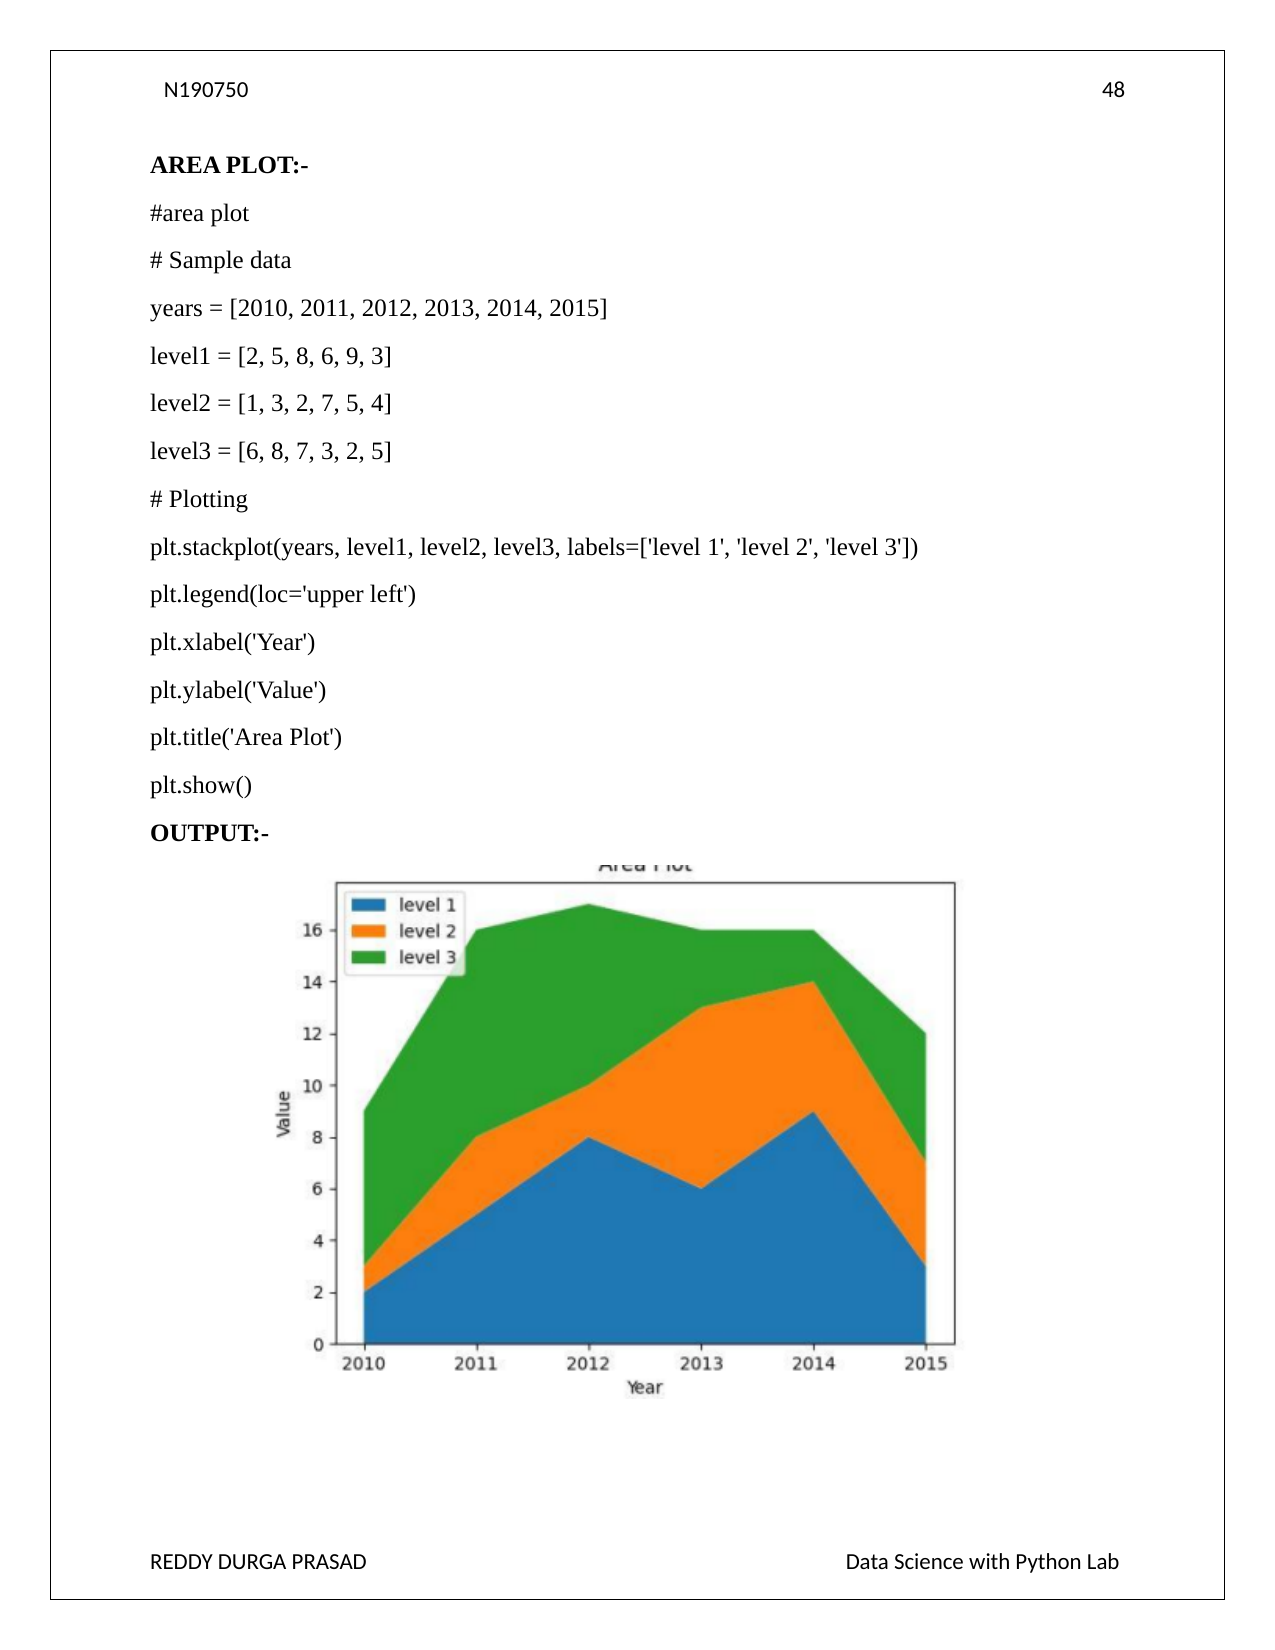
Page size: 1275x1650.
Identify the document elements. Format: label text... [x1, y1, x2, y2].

text plt.xlabel('Year') [150, 627, 1125, 656]
text OUTPUT:- [150, 818, 1125, 847]
text # Plotting [150, 484, 1125, 513]
text plt.legend(loc='upper left') [150, 579, 1125, 608]
text plt.ylabel('Value') [150, 675, 1125, 703]
text years = [2010, 2011, 2012, 2013, 2014, 2015] [150, 293, 1125, 322]
picture [269, 865, 1006, 1399]
text plt.show() [150, 770, 1125, 799]
text # Sample data [150, 245, 1125, 274]
text AREA PLOT:- [150, 150, 1125, 179]
text level3 = [6, 8, 7, 3, 2, 5] [150, 436, 1125, 465]
text plt.title('Area Plot') [150, 722, 1125, 751]
text level1 = [2, 5, 8, 6, 9, 3] [150, 341, 1125, 369]
text #area plot [150, 198, 1125, 226]
text plt.stackplot(years, level1, level2, level3, labels=['level 1', 'level 2', 'level 3']) [150, 532, 1125, 560]
text level2 = [1, 3, 2, 7, 5, 4] [150, 388, 1125, 417]
